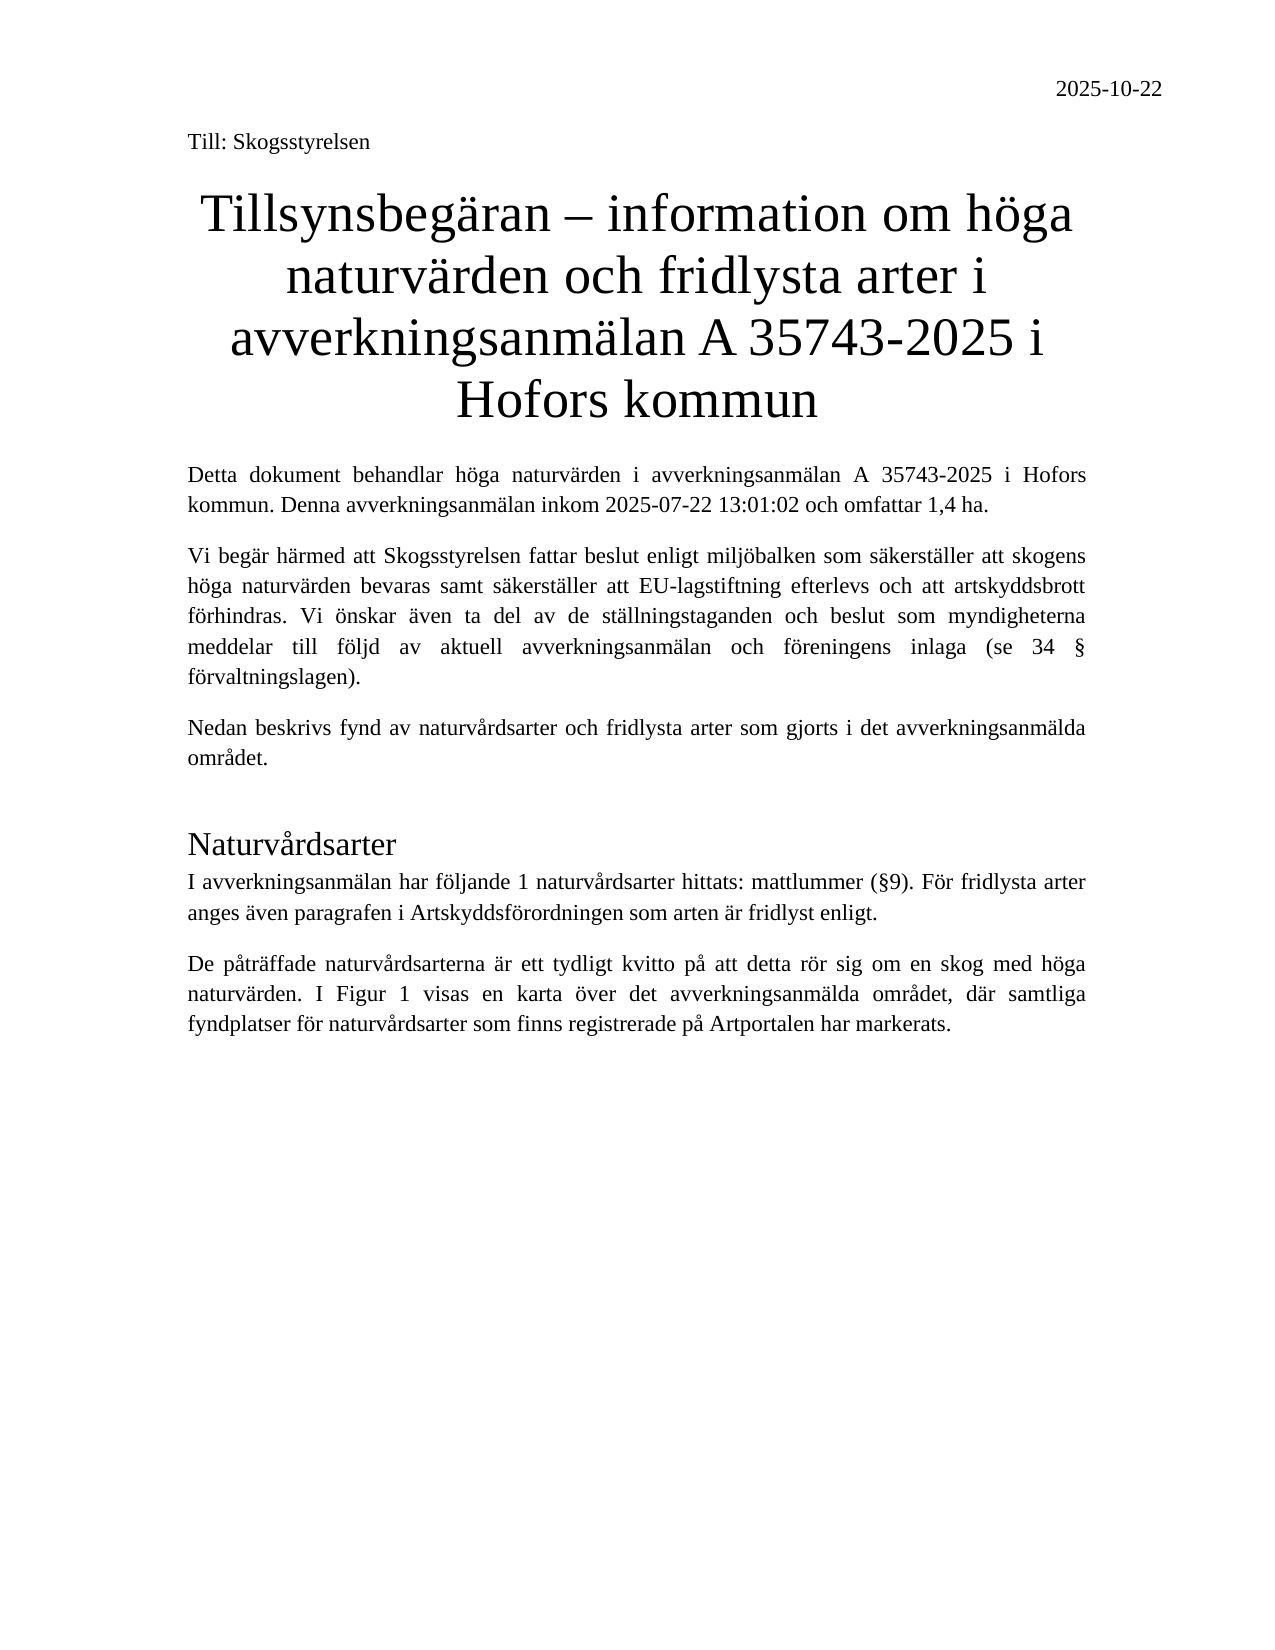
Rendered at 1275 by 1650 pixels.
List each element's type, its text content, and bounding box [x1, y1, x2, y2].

text Detta dokument behandlar höga naturvärden i avverkningsanmälan A 35743-2025 i Hofors kommun. Denna avverkningsanmälan inkom 2025-07-22 13:01:02 och omfattar 1,4 ha. [187, 461, 1087, 517]
subtitle Naturvårdsarter [187, 824, 1087, 863]
title Tillsynsbegäran – information om höga naturvärden och fridlysta arter i avverkningsanmälan A 35743-2025 i Hofors kommun [187, 180, 1087, 429]
text I avverkningsanmälan har följande 1 naturvårdsarter hittats: mattlummer (§9). För fridlysta arter anges även paragrafen i Artskyddsförordningen som arten är fridlyst enligt. [187, 868, 1087, 925]
text De påträffade naturvårdsarterna är ett tydligt kvitto på att detta rör sig om en skog med höga naturvärden. I Figur 1 visas en karta över det avverkningsanmälda området, där samtliga fyndplatser för naturvårdsarter som finns registrerade på Artportalen har markerats. [187, 950, 1087, 1036]
text Vi begär härmed att Skogsstyrelsen fattar beslut enligt miljöbalken som säkerställer att skogens höga naturvärden bevaras samt säkerställer att EU-lagstiftning efterlevs och att artskyddsbrott förhindras. Vi önskar även ta del av de ställningstaganden och beslut som myndigheterna meddelar till följd av aktuell avverkningsanmälan och föreningens inlaga (se 34 § förvaltningslagen). [187, 542, 1087, 689]
text Nedan beskrivs fynd av naturvårdsarter och fridlysta arter som gjorts i det avverkningsanmälda området. [187, 714, 1087, 771]
